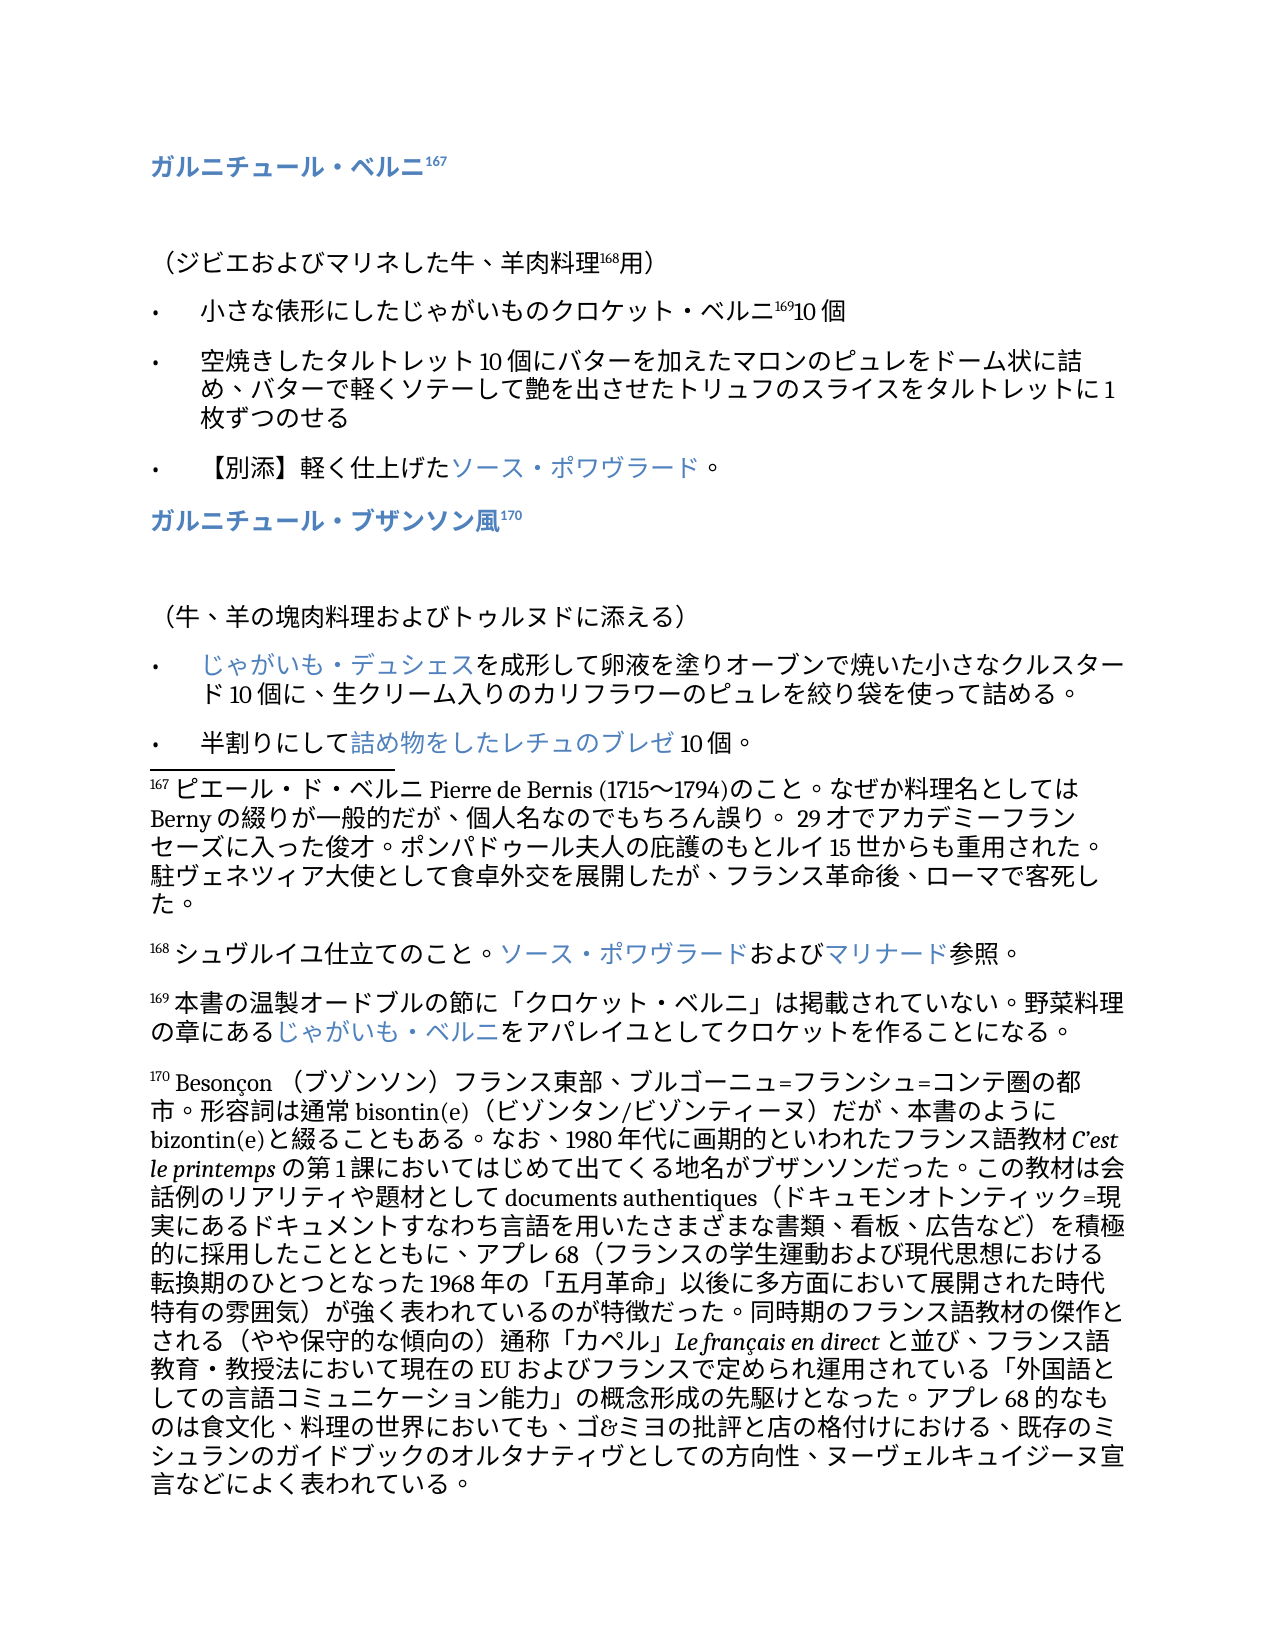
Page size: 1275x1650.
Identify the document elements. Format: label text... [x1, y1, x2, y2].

list 空焼きしたタルトレット10個にバターを加えたマロンのピュレをドーム状に詰め、バターで軽くソテーして艶を出させたトリュフのスライスをタルトレットに1枚ずつのせる [150, 347, 1125, 434]
subtitle ガルニチュール・ベルニ [150, 150, 1125, 184]
subtitle ガルニチュール・ブザンソン風 [150, 504, 1125, 538]
text （牛、羊の塊肉料理およびトゥルヌドに添える） [150, 604, 1125, 633]
list じゃがいも・デュシェスを成形して卵液を塗りオーブンで焼いた小さなクルスタード10個に、生クリーム入りのカリフラワーのピュレを絞り袋を使って詰める。 [150, 652, 1125, 709]
text （ジビエおよびマリネした牛、羊肉料理用） [150, 250, 1125, 279]
list 半割りにして詰め物をしたレチュのブレゼ 10個。 [150, 730, 1125, 759]
list 【別添】軽く仕上げたソース・ポワヴラード。 [150, 454, 1125, 483]
list 小さな俵形にしたじゃがいものクロケット・ベルニ10個 [150, 298, 1125, 327]
